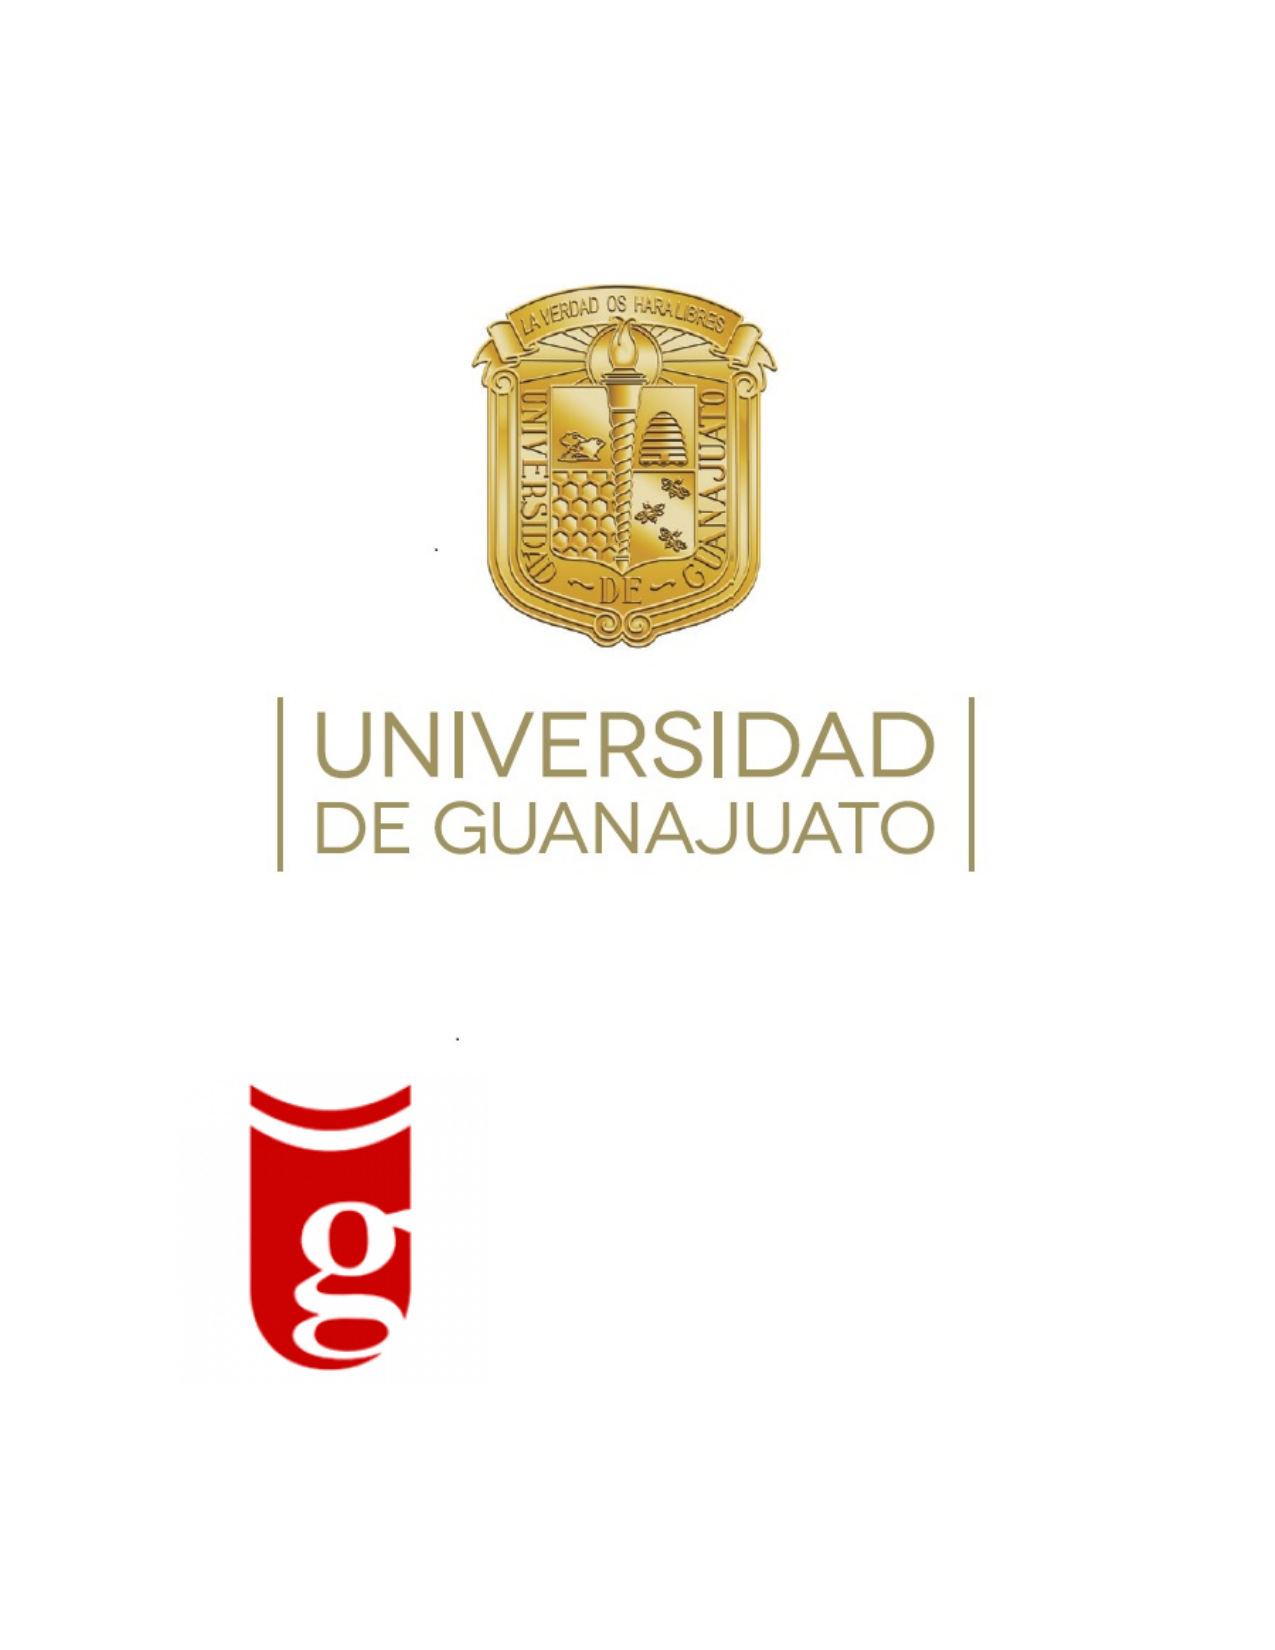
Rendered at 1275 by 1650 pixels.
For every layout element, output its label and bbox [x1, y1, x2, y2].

picture [177, 1072, 490, 1385]
picture [177, 147, 1098, 1069]
